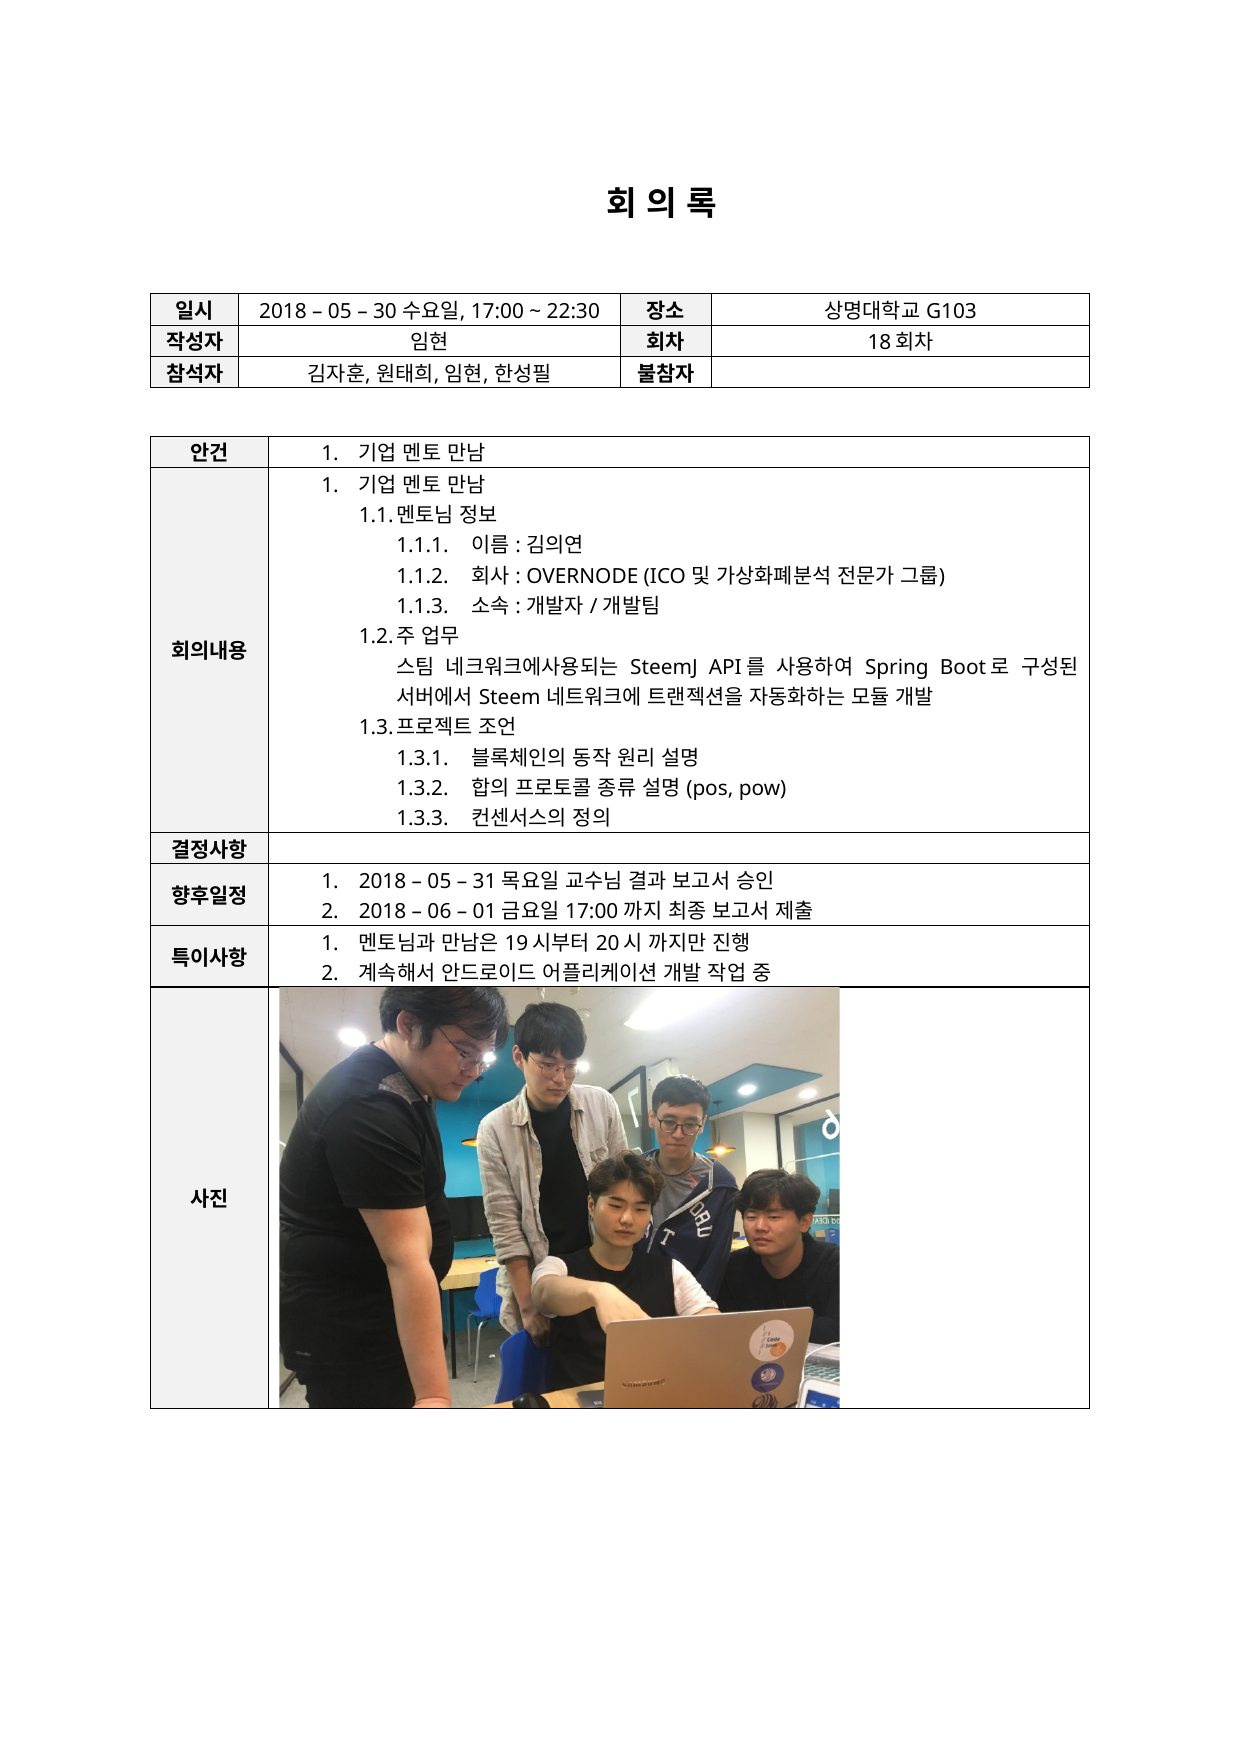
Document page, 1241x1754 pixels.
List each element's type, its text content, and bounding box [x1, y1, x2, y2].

table_header 기업 멘토 만남 [269, 437, 1089, 467]
table_header 상명대학교 G103 [712, 294, 1089, 324]
table_header 안건 [151, 437, 268, 467]
table_cell 작성자 [151, 326, 238, 356]
table_header 2018 – 05 – 30 수요일, 17:00 ~ 22:30 [239, 294, 620, 324]
table_header 장소 [621, 294, 711, 324]
table_header 일시 [151, 294, 238, 324]
table_cell 향후일정 [151, 864, 268, 925]
table_cell [269, 988, 279, 1408]
table_cell 기업 멘토 만남 멘토님 정보 이름 : 김의연 회사 : OVERNODE (ICO 및 가상화폐분석 전문가 그룹) 소속 : 개발자 / 개발팀 주 업무 스팀 네크워크에사용되는 SteemJ API를 사용하여 Spring Boot로 구성된 서버에서 Steem 네트워크에 트랜젝션을 자동화하는 모듈 개발 프로젝트 조언 블록체인의 동작 원리 설명 합의 프로토콜 종류 설명 (pos, pow) 컨센서스의 정의 [269, 468, 1089, 832]
table_cell 멘토님과 만남은 19시부터 20시 까지만 진행 계속해서 안드로이드 어플리케이션 개발 작업 중 [269, 926, 1089, 986]
table_cell 김자훈, 원태희, 임현, 한성필 [239, 357, 620, 387]
table_cell [712, 357, 1089, 387]
table_cell 참석자 [151, 357, 238, 387]
table_cell 회차 [621, 326, 711, 356]
table_cell 사진 [151, 988, 268, 1408]
table_cell [840, 988, 1089, 1408]
table_cell 불참자 [621, 357, 711, 387]
table_cell 임현 [239, 326, 620, 356]
table_cell 결정사항 [151, 833, 268, 863]
table_cell 18회차 [712, 326, 1089, 356]
table_cell [269, 833, 1089, 863]
table_cell 특이사항 [151, 926, 268, 986]
picture [279, 987, 840, 1408]
text 회 의 록 [150, 177, 1090, 225]
table_cell 회의내용 [151, 468, 268, 832]
table_cell 2018 – 05 – 31 목요일 교수님 결과 보고서 승인 2018 – 06 – 01 금요일 17:00 까지 최종 보고서 제출 [269, 864, 1089, 925]
